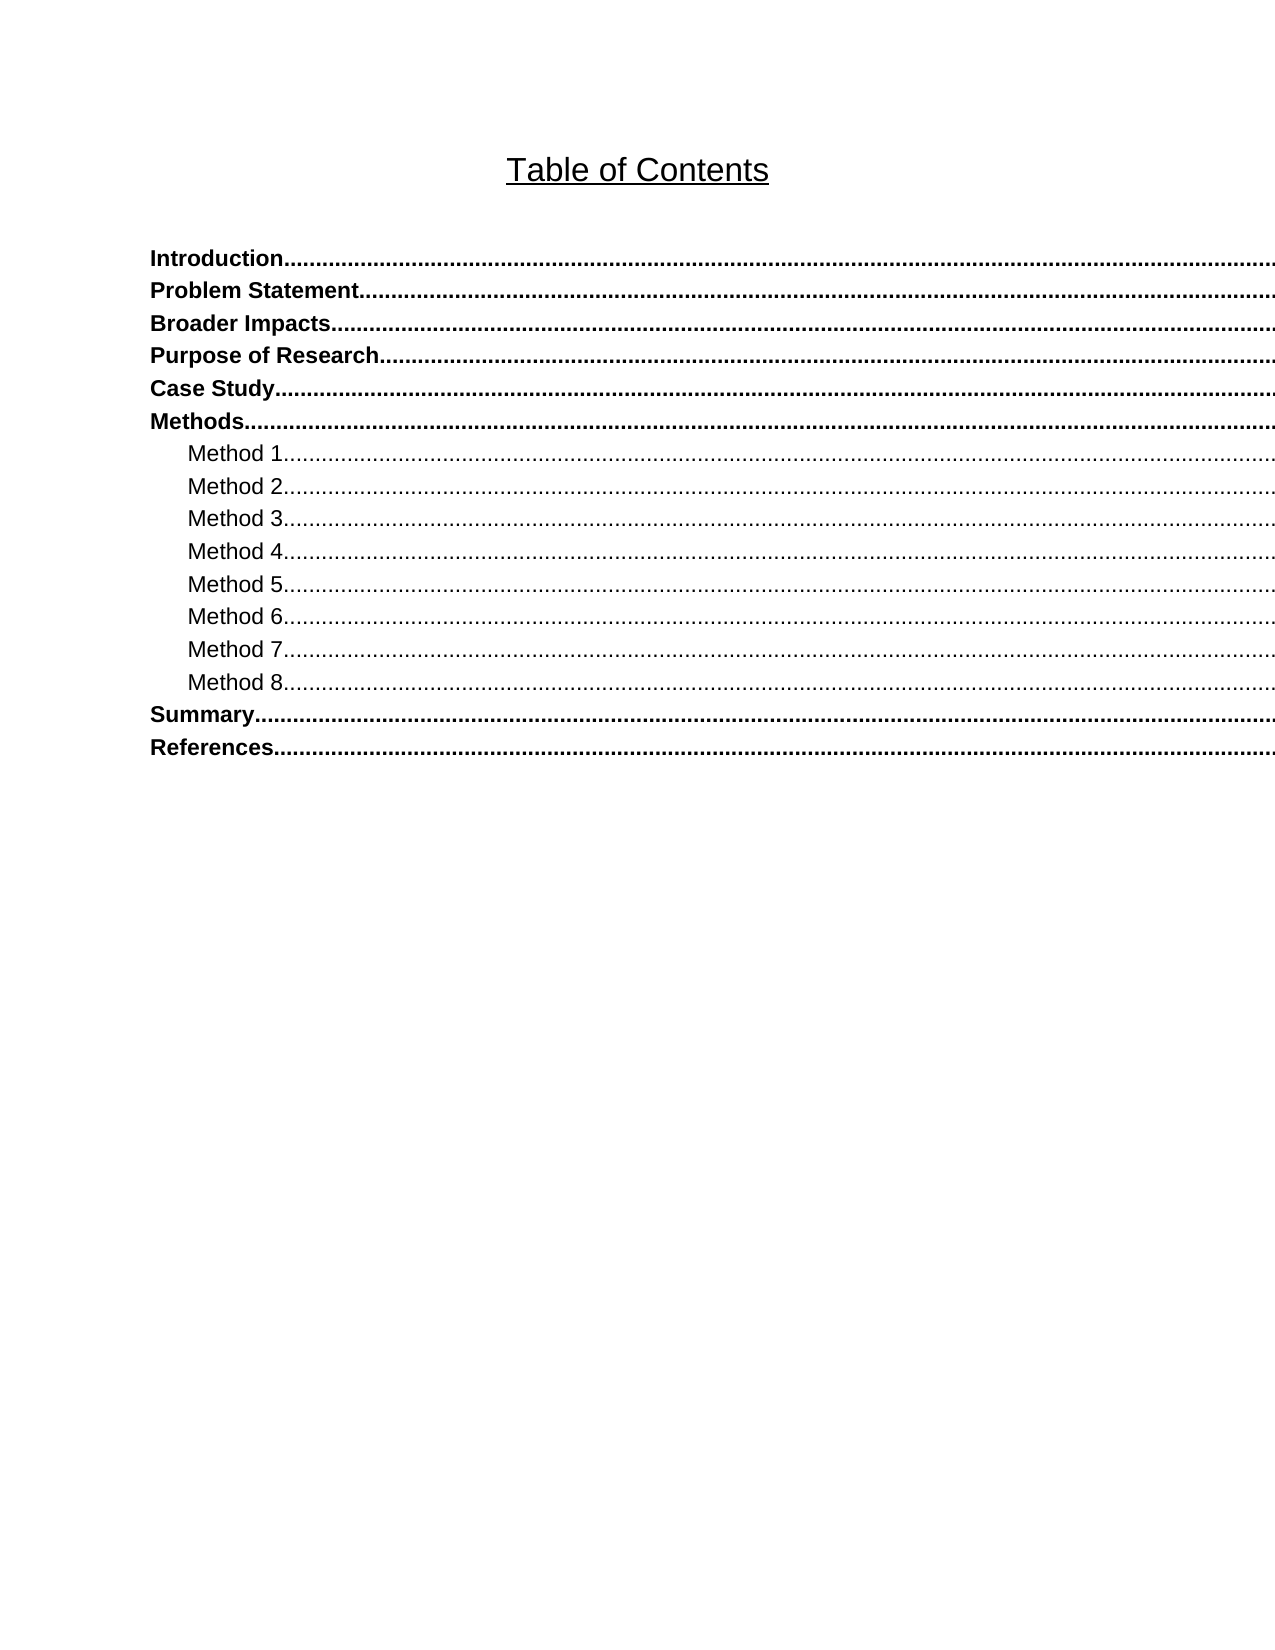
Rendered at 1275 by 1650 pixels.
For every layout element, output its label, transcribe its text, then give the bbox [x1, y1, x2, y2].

text Table of Contents [150, 150, 1125, 188]
